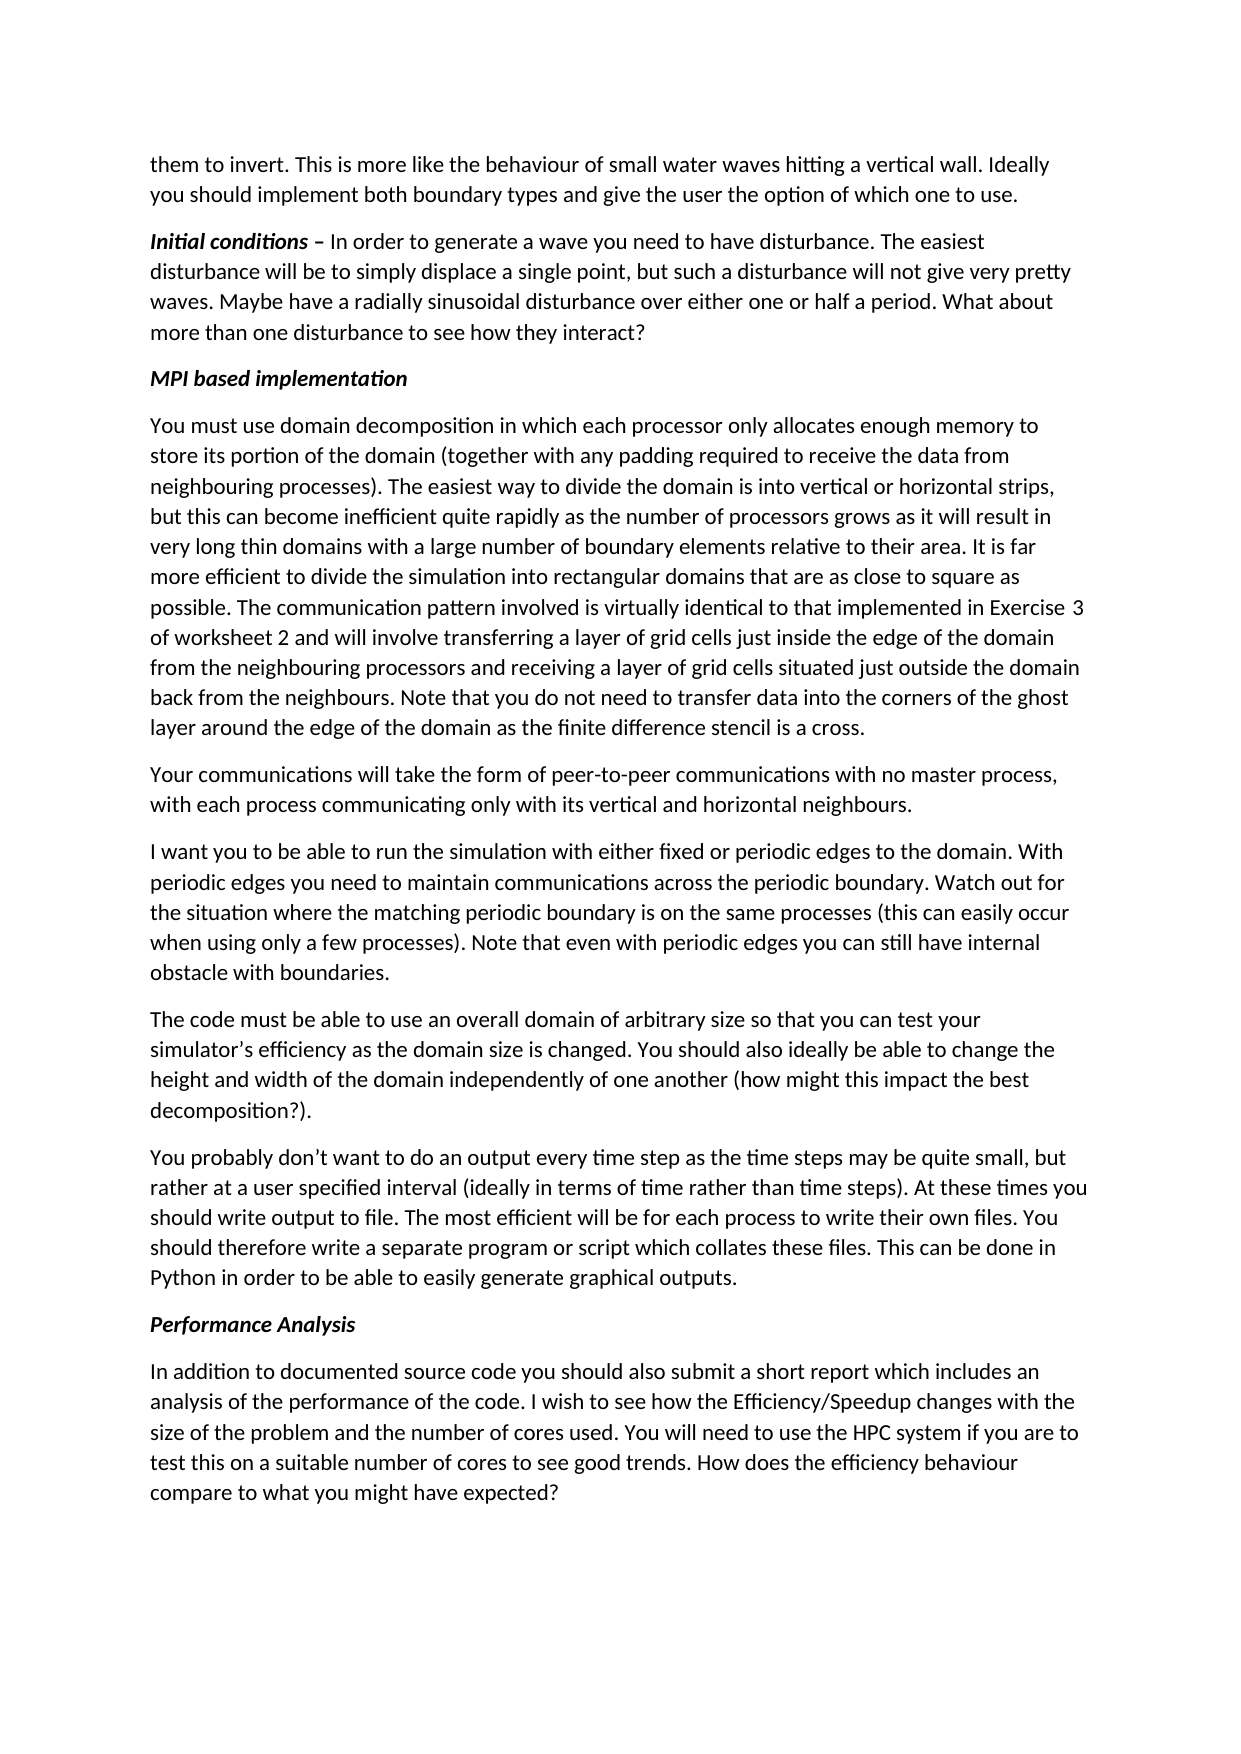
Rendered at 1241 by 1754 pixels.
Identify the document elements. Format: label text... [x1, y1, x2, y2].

text In addition to documented source code you should also submit a short report which includes an analysis of the performance of the code. I wish to see how the Efficiency/Speedup changes with the size of the problem and the number of cores used. You will need to use the HPC system if you are to test this on a suitable number of cores to see good trends. How does the efficiency behaviour compare to what you might have expected? [150, 1357, 1090, 1506]
text You must use domain decomposition in which each processor only allocates enough memory to store its portion of the domain (together with any padding required to receive the data from neighbouring processes). The easiest way to divide the domain is into vertical or horizontal strips, but this can become inefficient quite rapidly as the number of processors grows as it will result in very long thin domains with a large number of boundary elements relative to their area. It is far more efficient to divide the simulation into rectangular domains that are as close to square as possible. The communication pattern involved is virtually identical to that implemented in Exercise 3 of worksheet 2 and will involve transferring a layer of grid cells just inside the edge of the domain from the neighbouring processors and receiving a layer of grid cells situated just outside the domain back from the neighbours. Note that you do not need to transfer data into the corners of the ghost layer around the edge of the domain as the finite difference stencil is a cross. [150, 411, 1090, 742]
text You probably don’t want to do an output every time step as the time steps may be quite small, but rather at a user specified interval (ideally in terms of time rather than time steps). At these times you should write output to file. The most efficient will be for each process to write their own files. You should therefore write a separate program or script which collates these files. This can be done in Python in order to be able to easily generate graphical outputs. [150, 1143, 1090, 1292]
text Performance Analysis [150, 1310, 1090, 1338]
text I want you to be able to run the simulation with either fixed or periodic edges to the domain. With periodic edges you need to maintain communications across the periodic boundary. Watch out for the situation where the matching periodic boundary is on the same processes (this can easily occur when using only a few processes). Note that even with periodic edges you can still have internal obstacle with boundaries. [150, 837, 1090, 986]
text The code must be able to use an overall domain of arbitrary size so that you can test your simulator’s efficiency as the domain size is changed. You should also ideally be able to change the height and width of the domain independently of one another (how might this impact the best decomposition?). [150, 1005, 1090, 1124]
text Initial conditions – In order to generate a wave you need to have disturbance. The easiest disturbance will be to simply displace a single point, but such a disturbance will not give very pretty waves. Maybe have a radially sinusoidal disturbance over either one or half a period. What about more than one disturbance to see how they interact? [150, 227, 1090, 346]
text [150, 150, 1090, 208]
text Your communications will take the form of peer-to-peer communications with no master process, with each process communicating only with its vertical and horizontal neighbours. [150, 760, 1090, 819]
text MPI based implementation [150, 364, 1090, 393]
